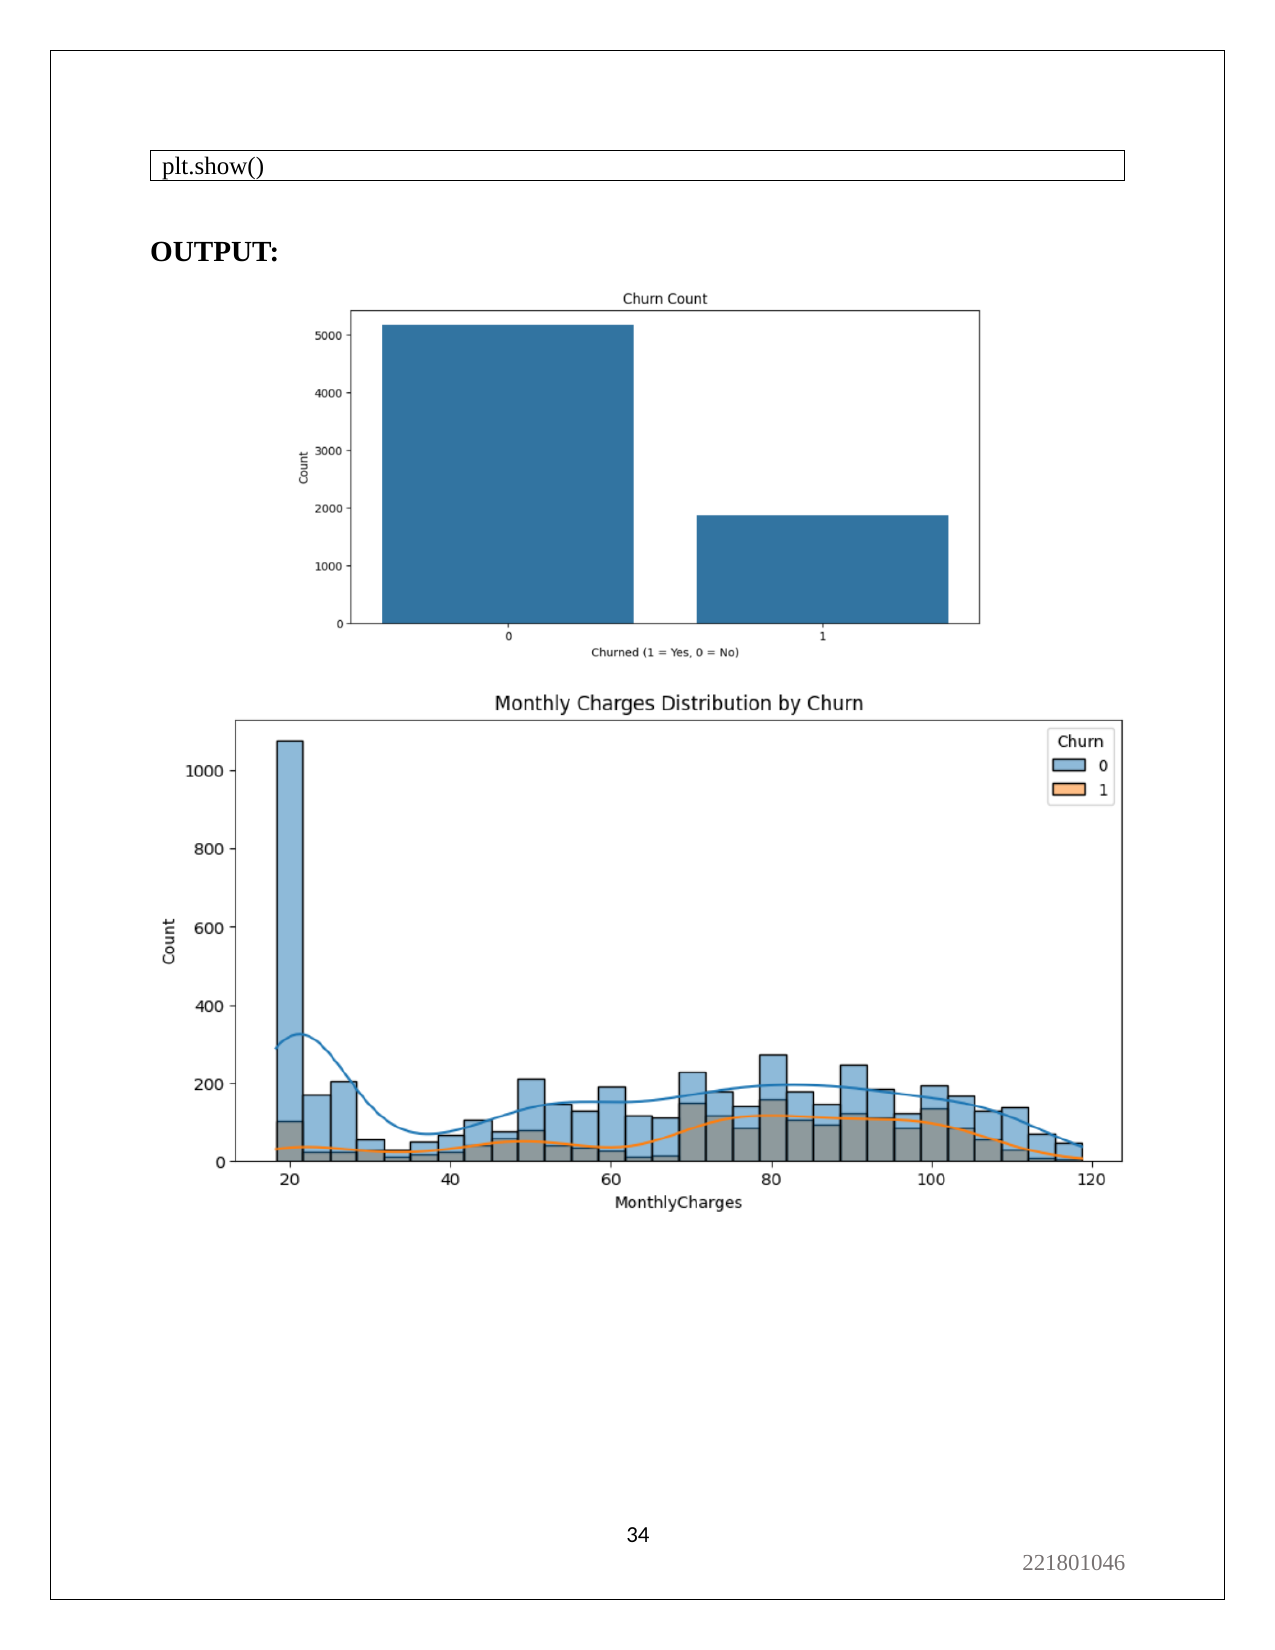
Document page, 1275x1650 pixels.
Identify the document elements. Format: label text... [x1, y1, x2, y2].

text OUTPUT: [150, 234, 1125, 267]
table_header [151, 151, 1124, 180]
picture [290, 286, 985, 660]
picture [150, 678, 1125, 1215]
